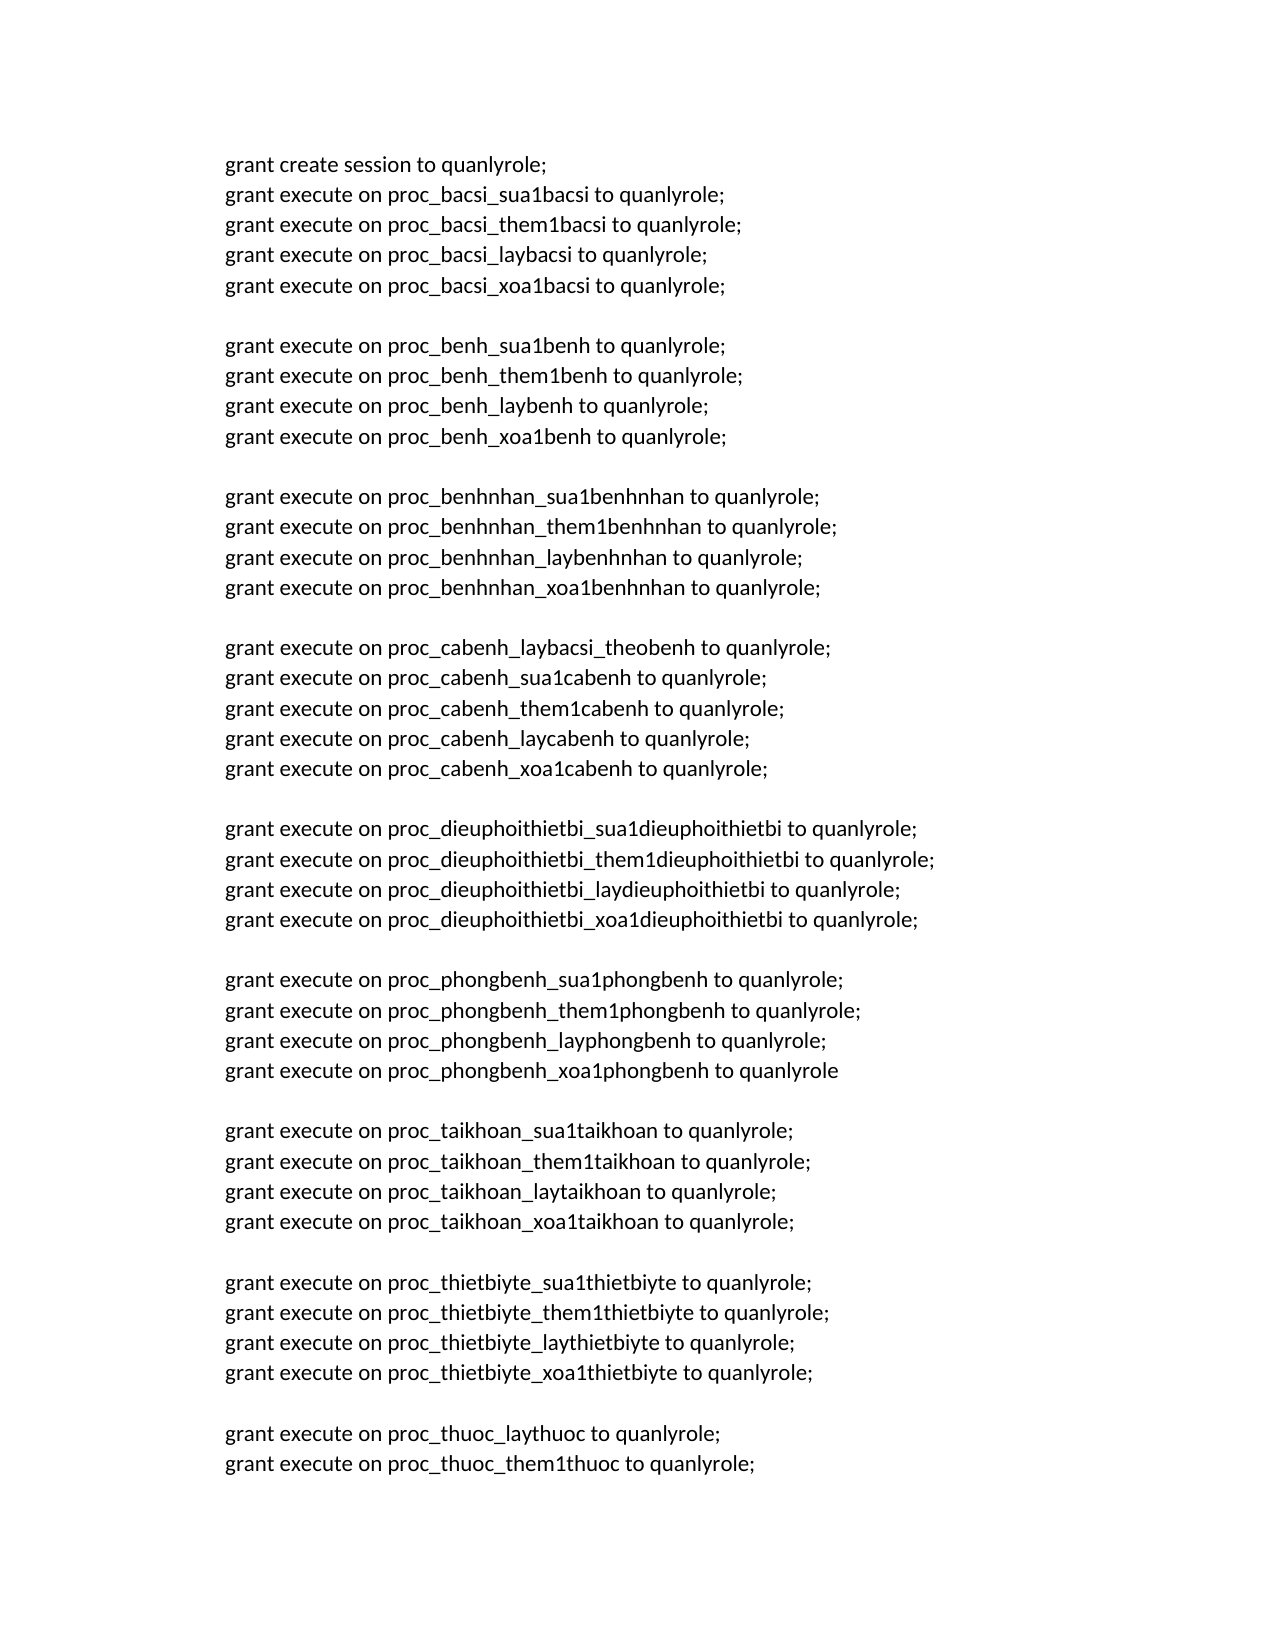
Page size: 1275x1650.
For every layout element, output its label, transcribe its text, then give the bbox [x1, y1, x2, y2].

text grant execute on proc_phongbenh_layphongbenh to quanlyrole; [225, 1026, 1125, 1054]
text grant execute on proc_taikhoan_xoa1taikhoan to quanlyrole; [225, 1207, 1125, 1235]
text grant execute on proc_bacsi_sua1bacsi to quanlyrole; [225, 180, 1125, 208]
text grant execute on proc_benhnhan_them1benhnhan to quanlyrole; [225, 512, 1125, 541]
text grant execute on proc_taikhoan_sua1taikhoan to quanlyrole; [225, 1117, 1125, 1145]
text grant execute on proc_benh_sua1benh to quanlyrole; [225, 331, 1125, 359]
text grant execute on proc_thietbiyte_sua1thietbiyte to quanlyrole; [225, 1268, 1125, 1296]
text grant execute on proc_taikhoan_them1taikhoan to quanlyrole; [225, 1147, 1125, 1175]
text grant execute on proc_dieuphoithietbi_laydieuphoithietbi to quanlyrole; [225, 875, 1125, 903]
text grant execute on proc_benh_them1benh to quanlyrole; [225, 361, 1125, 389]
text grant execute on proc_thietbiyte_them1thietbiyte to quanlyrole; [225, 1298, 1125, 1326]
text grant execute on proc_taikhoan_laytaikhoan to quanlyrole; [225, 1177, 1125, 1205]
text grant execute on proc_bacsi_laybacsi to quanlyrole; [225, 241, 1125, 269]
text grant execute on proc_cabenh_laybacsi_theobenh to quanlyrole; [225, 633, 1125, 661]
text grant execute on proc_cabenh_laycabenh to quanlyrole; [225, 724, 1125, 752]
text grant execute on proc_bacsi_xoa1bacsi to quanlyrole; [225, 271, 1125, 299]
text grant execute on proc_benh_xoa1benh to quanlyrole; [225, 422, 1125, 450]
text grant execute on proc_phongbenh_them1phongbenh to quanlyrole; [225, 996, 1125, 1024]
text grant execute on proc_benhnhan_xoa1benhnhan to quanlyrole; [225, 573, 1125, 601]
text grant execute on proc_cabenh_sua1cabenh to quanlyrole; [225, 663, 1125, 692]
text grant execute on proc_thuoc_laythuoc to quanlyrole; [225, 1419, 1125, 1447]
text grant execute on proc_dieuphoithietbi_them1dieuphoithietbi to quanlyrole; [225, 845, 1125, 873]
text grant execute on proc_bacsi_them1bacsi to quanlyrole; [225, 210, 1125, 238]
text grant execute on proc_thuoc_them1thuoc to quanlyrole; [225, 1449, 1125, 1477]
text grant execute on proc_phongbenh_xoa1phongbenh to quanlyrole [225, 1056, 1125, 1084]
text grant execute on proc_thietbiyte_laythietbiyte to quanlyrole; [225, 1328, 1125, 1356]
text grant execute on proc_cabenh_them1cabenh to quanlyrole; [225, 694, 1125, 722]
text grant execute on proc_dieuphoithietbi_xoa1dieuphoithietbi to quanlyrole; [225, 905, 1125, 933]
text grant execute on proc_phongbenh_sua1phongbenh to quanlyrole; [225, 966, 1125, 994]
text grant execute on proc_benhnhan_sua1benhnhan to quanlyrole; [225, 482, 1125, 510]
text grant execute on proc_benh_laybenh to quanlyrole; [225, 392, 1125, 420]
text grant create session to quanlyrole; [225, 150, 1125, 178]
text grant execute on proc_dieuphoithietbi_sua1dieuphoithietbi to quanlyrole; [225, 814, 1125, 843]
text grant execute on proc_thietbiyte_xoa1thietbiyte to quanlyrole; [225, 1358, 1125, 1386]
text grant execute on proc_benhnhan_laybenhnhan to quanlyrole; [225, 543, 1125, 571]
text grant execute on proc_cabenh_xoa1cabenh to quanlyrole; [225, 754, 1125, 782]
